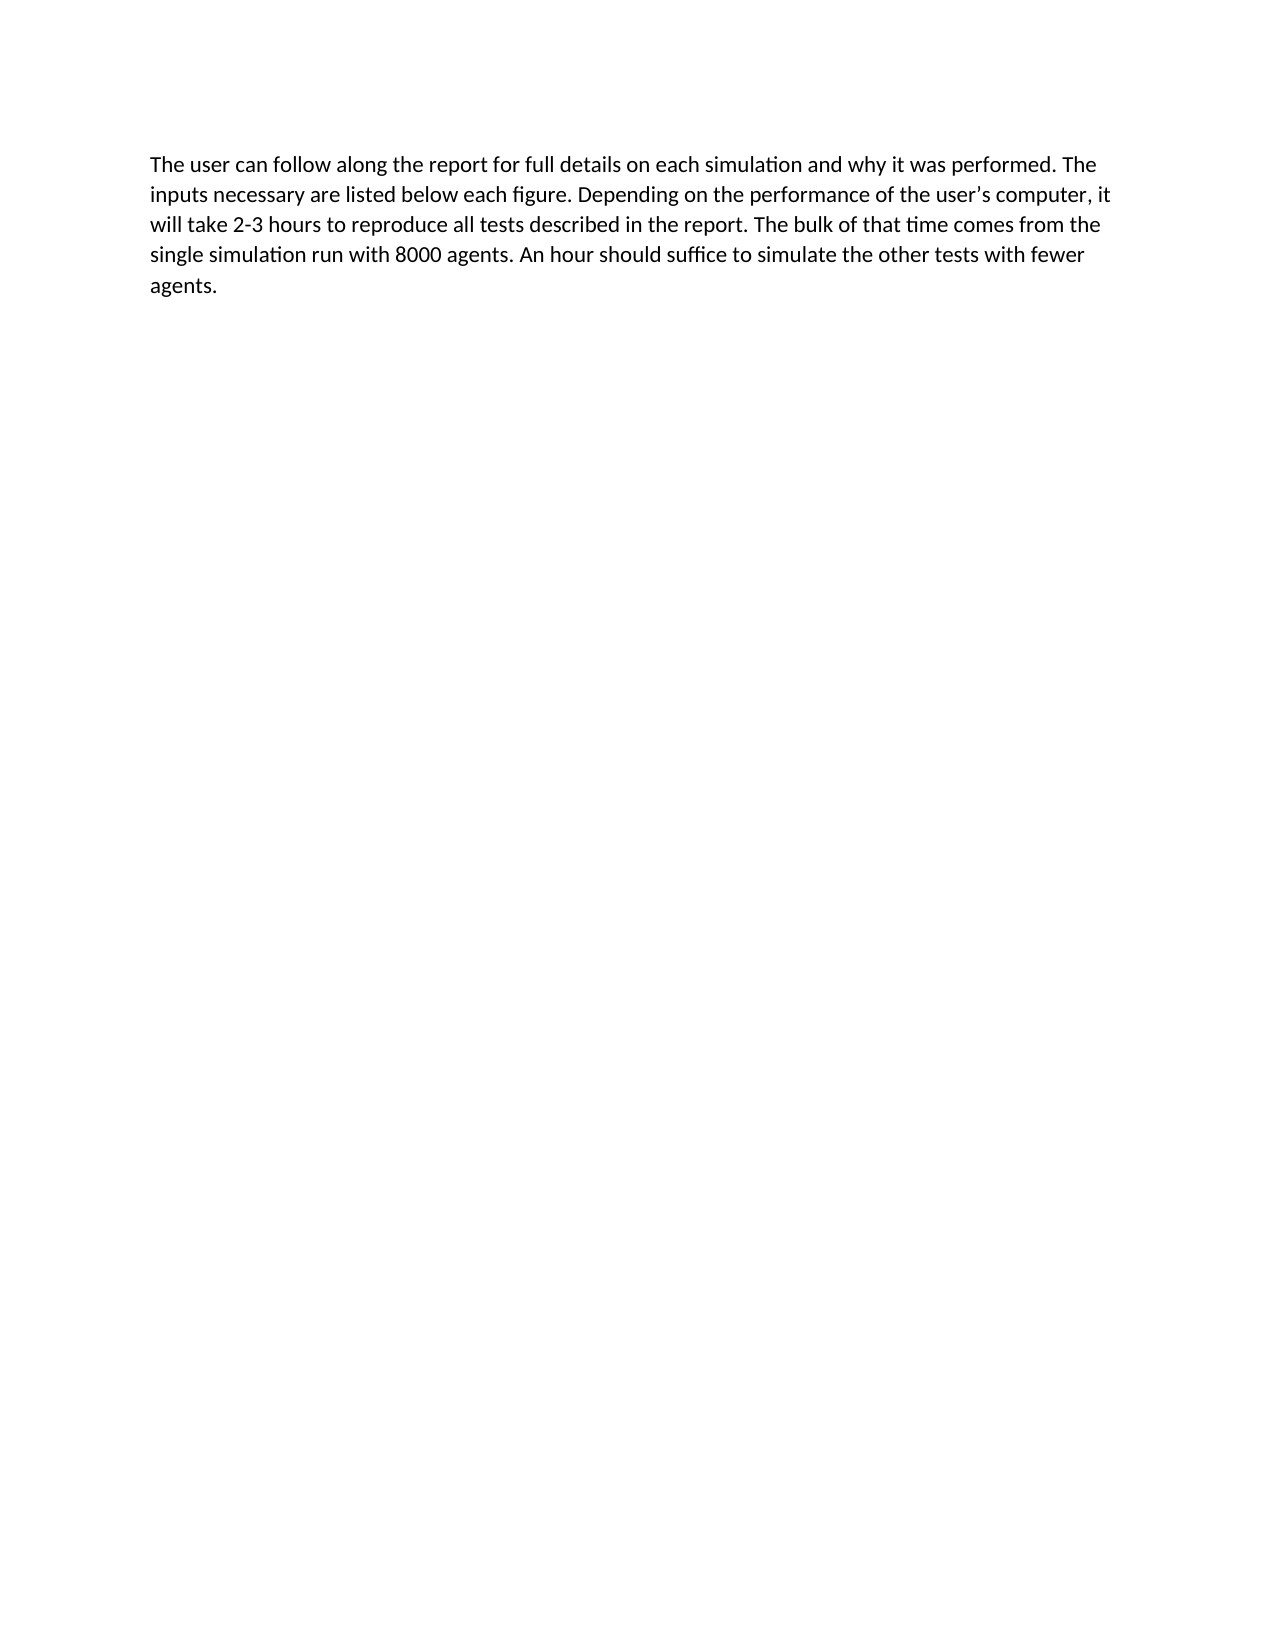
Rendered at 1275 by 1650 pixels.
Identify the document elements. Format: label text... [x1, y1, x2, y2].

text The user can follow along the report for full details on each simulation and why it was performed. The inputs necessary are listed below each figure. Depending on the performance of the user’s computer, it will take 2-3 hours to reproduce all tests described in the report. The bulk of that time comes from the single simulation run with 8000 agents. An hour should suffice to simulate the other tests with fewer agents. [150, 150, 1125, 299]
